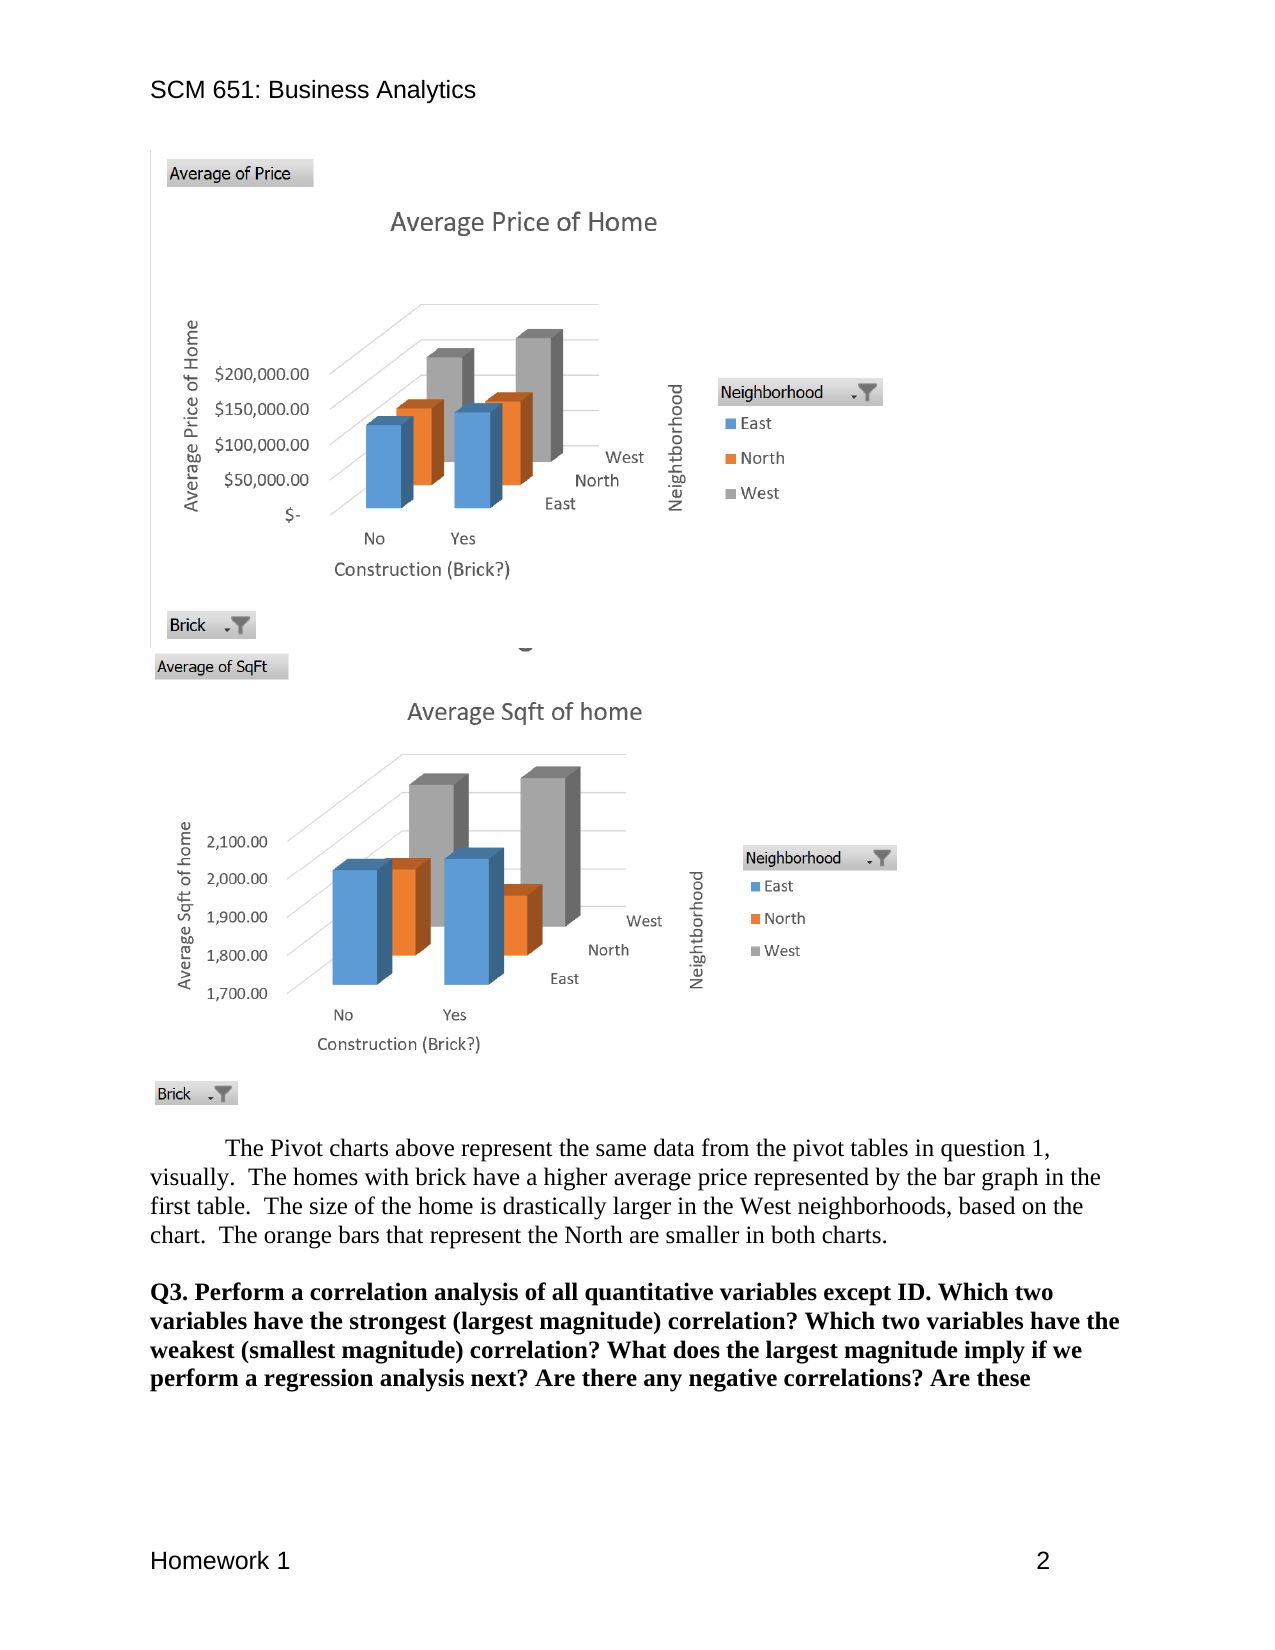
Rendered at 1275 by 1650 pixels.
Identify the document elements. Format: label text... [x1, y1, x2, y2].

picture [150, 150, 901, 1105]
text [150, 1277, 1125, 1392]
text The Pivot charts above represent the same data from the pivot tables in question 1, visually. The homes with brick have a higher average price represented by the bar graph in the first table. The size of the home is drastically larger in the West neighborhoods, based on the chart. The orange bars that represent the North are smaller in both charts. [150, 1133, 1125, 1248]
